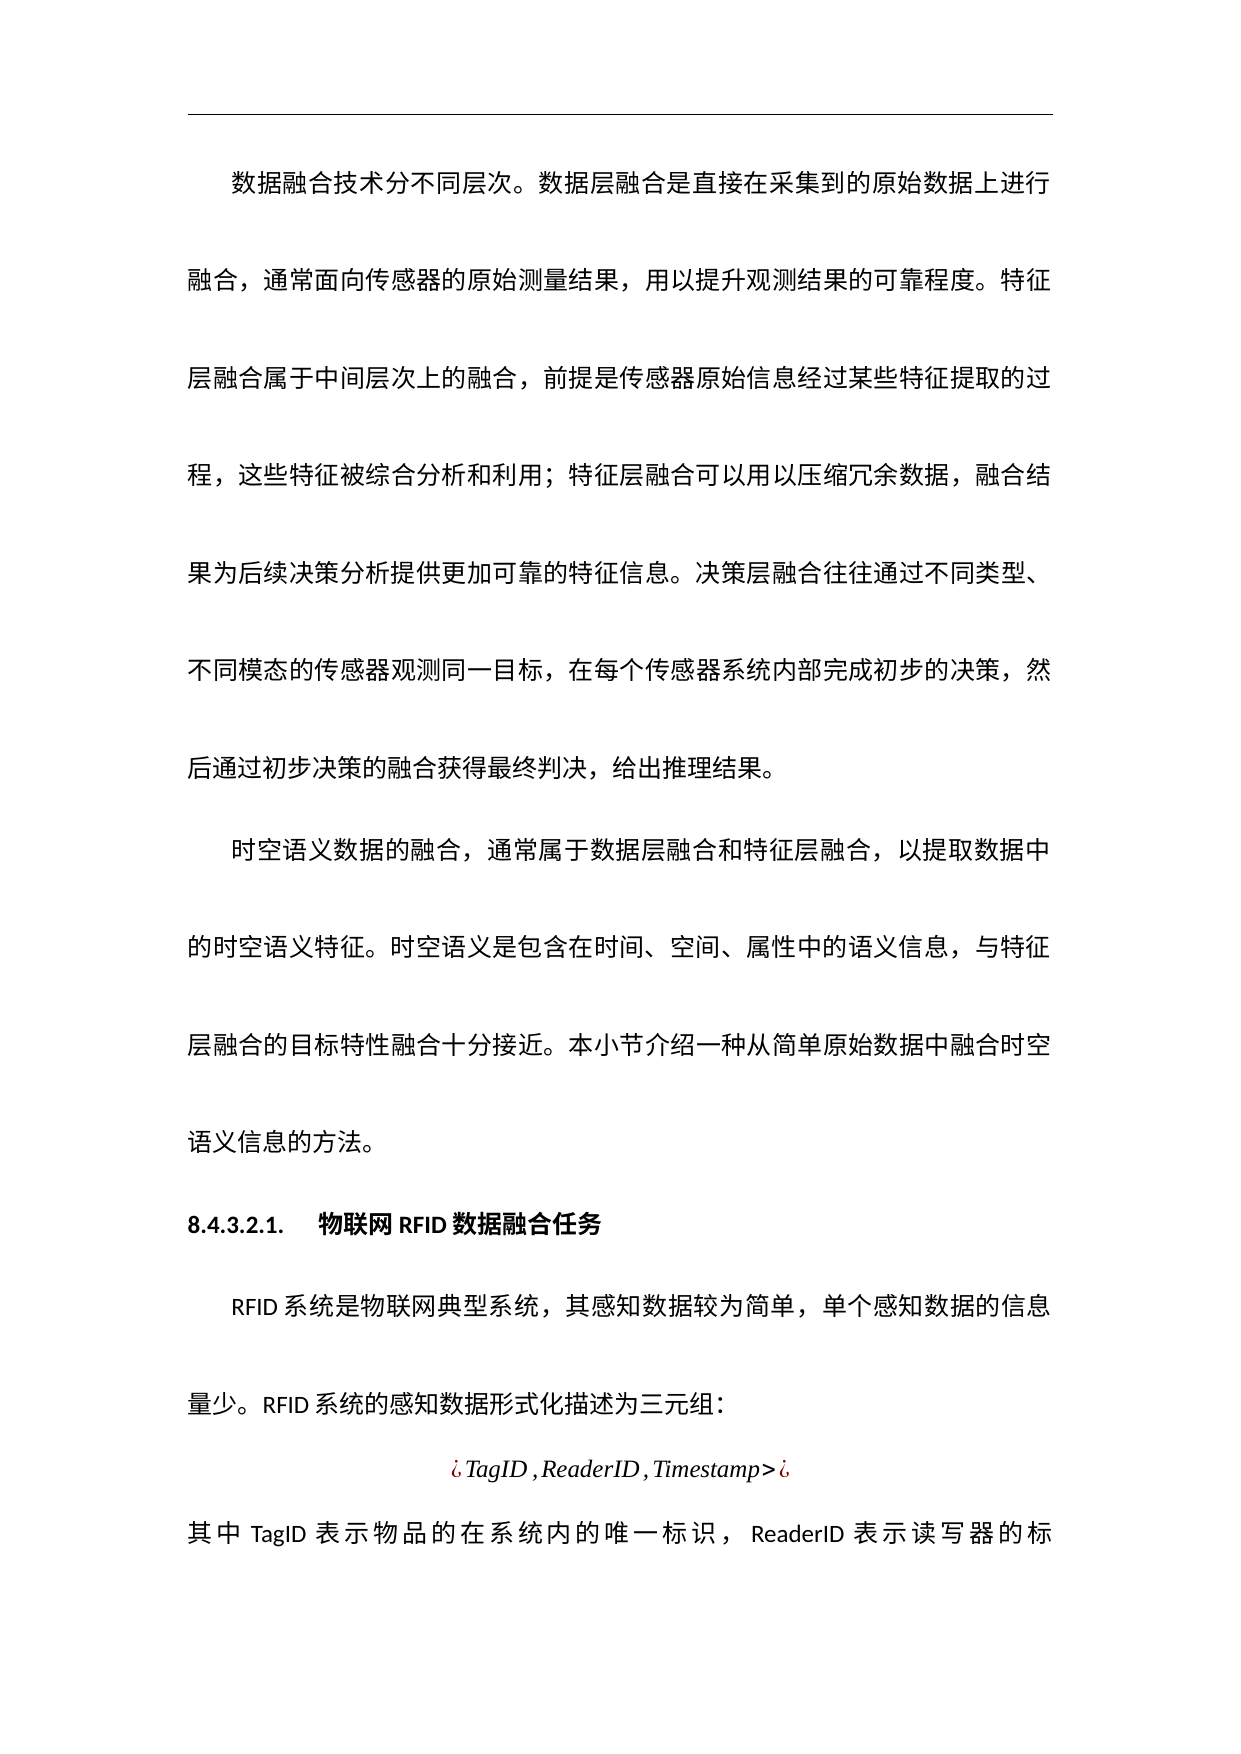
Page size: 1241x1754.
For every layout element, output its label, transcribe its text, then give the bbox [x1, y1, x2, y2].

subtitle 物联网RFID数据融合任务 [187, 1191, 1053, 1256]
text 数据融合技术分不同层次。数据层融合是直接在采集到的原始数据上进行融合，通常面向传感器的原始测量结果，用以提升观测结果的可靠程度。特征层融合属于中间层次上的融合，前提是传感器原始信息经过某些特征提取的过程，这些特征被综合分析和利用；特征层融合可以用以压缩冗余数据，融合结果为后续决策分析提供更加可靠的特征信息。决策层融合往往通过不同类型、不同模态的传感器观测同一目标，在每个传感器系统内部完成初步的决策，然后通过初步决策的融合获得最终判决，给出推理结果。 [187, 150, 1053, 800]
text 时空语义数据的融合，通常属于数据层融合和特征层融合，以提取数据中的时空语义特征。时空语义是包含在时间、空间、属性中的语义信息，与特征层融合的目标特性融合十分接近。本小节介绍一种从简单原始数据中融合时空语义信息的方法。 [187, 817, 1053, 1174]
text RFID系统是物联网典型系统，其感知数据较为简单，单个感知数据的信息量少。RFID系统的感知数据形式化描述为三元组： [187, 1273, 1053, 1436]
